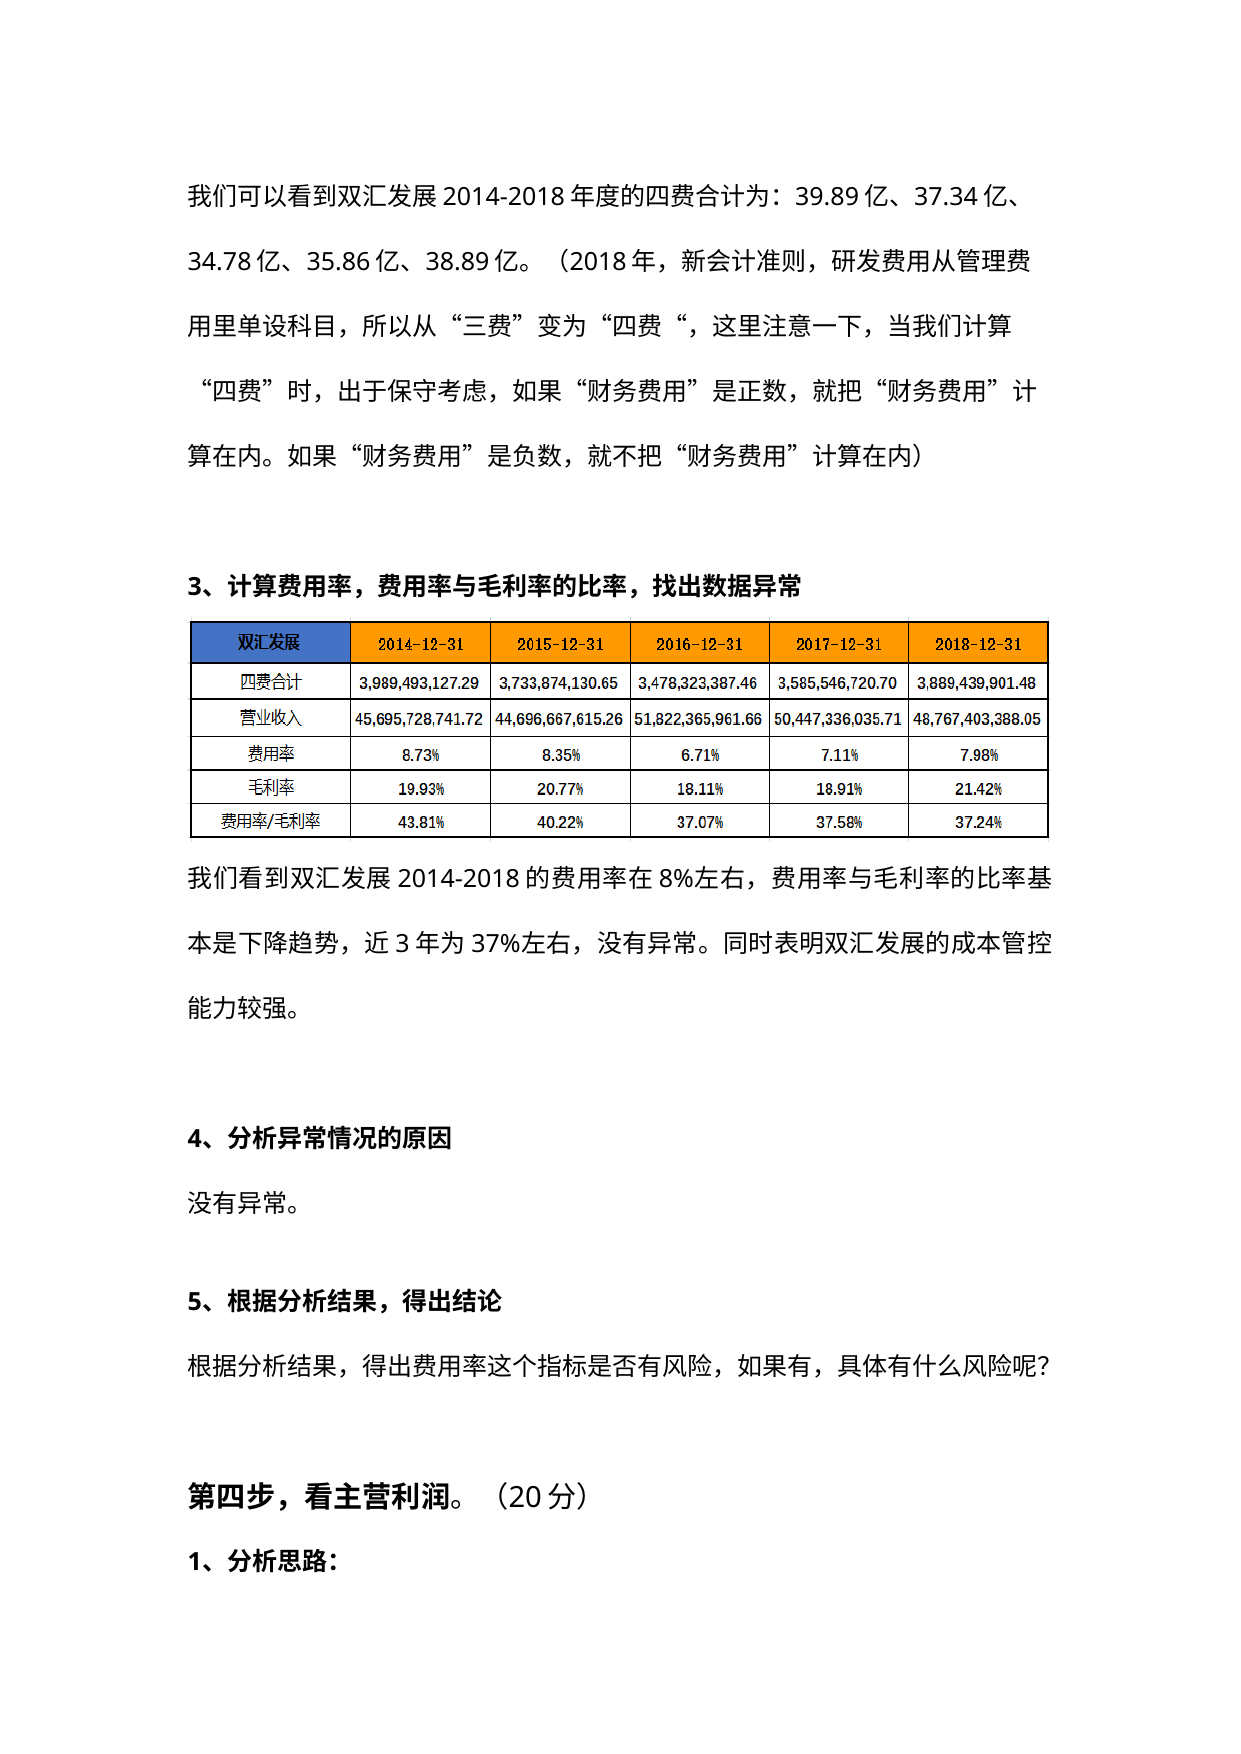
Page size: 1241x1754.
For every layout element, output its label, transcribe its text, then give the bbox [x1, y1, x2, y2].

text 第四步，看主营利润。（20分） [187, 1462, 1053, 1527]
text 根据分析结果，得出费用率这个指标是否有风险，如果有，具体有什么风险呢？ [187, 1332, 1053, 1397]
text 3、计算费用率，费用率与毛利率的比率，找出数据异常 [187, 552, 1053, 617]
text 没有异常。 [187, 1169, 1053, 1234]
text 4、分析异常情况的原因 [187, 1104, 1053, 1169]
picture [187, 617, 1050, 842]
text 我们可以看到双汇发展2014-2018年度的四费合计为：39.89亿、37.34亿、34.78亿、35.86亿、38.89亿。（2018年，新会计准则，研发费用从管理费用里单设科目，所以从“三费”变为“四费“，这里注意一下，当我们计算“四费”时，出于保守考虑，如果“财务费用”是正数，就把“财务费用”计算在内。如果“财务费用”是负数，就不把“财务费用”计算在内） [187, 162, 1053, 487]
text 我们看到双汇发展2014-2018的费用率在8%左右，费用率与毛利率的比率基本是下降趋势，近3年为 37%左右，没有异常。同时表明双汇发展的成本管控能力较强。 [187, 844, 1053, 1039]
text 5、根据分析结果，得出结论 [187, 1267, 1053, 1332]
text 1、分析思路： [187, 1527, 1053, 1592]
